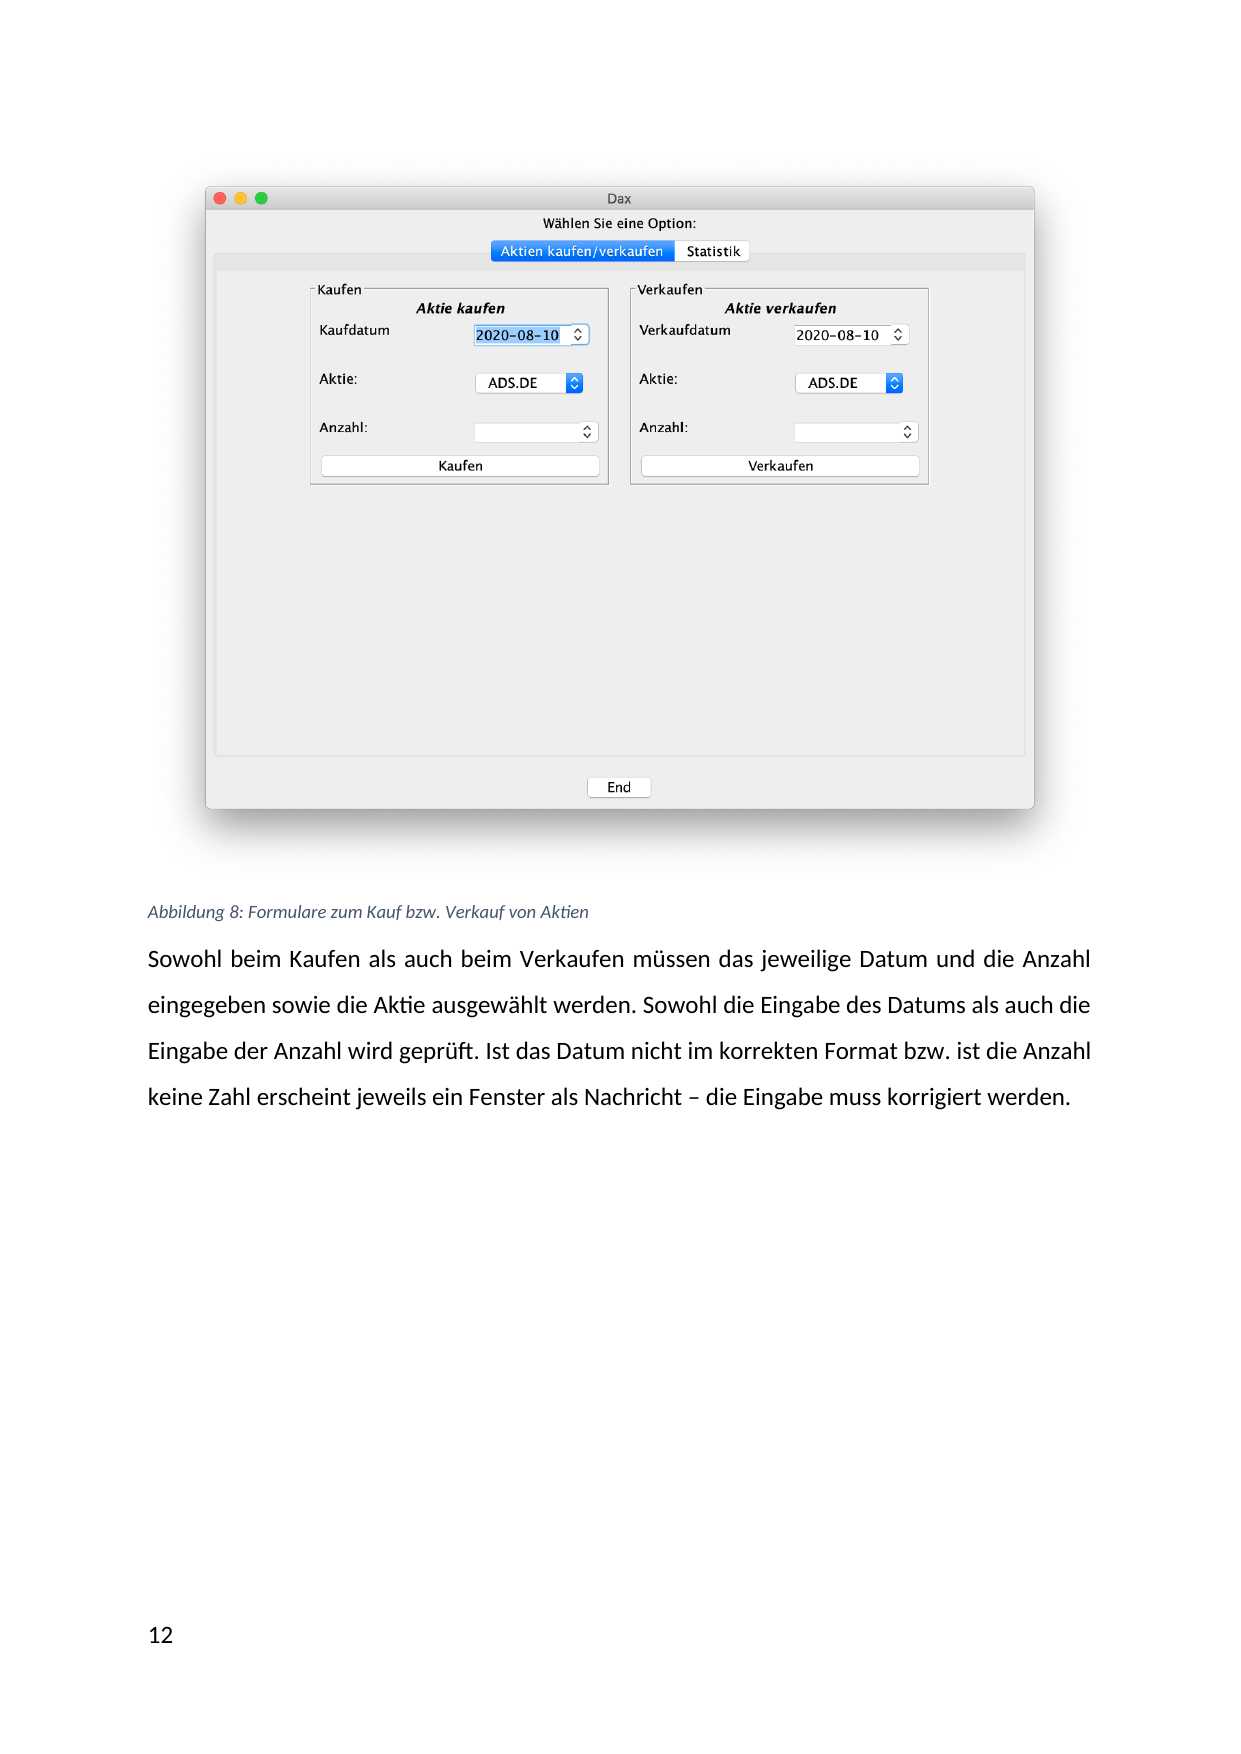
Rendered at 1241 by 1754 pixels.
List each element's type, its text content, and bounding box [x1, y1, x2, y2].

text Sowohl beim Kaufen als auch beim Verkaufen müssen das jeweilige Datum und die Anzahl eingegeben sowie die Aktie ausgewählt werden. Sowohl die Eingabe des Datums als auch die Eingabe der Anzahl wird geprüft. Ist das Datum nicht im korrekten Format bzw. ist die Anzahl keine Zahl erscheint jeweils ein Fenster als Nachricht – die Eingabe muss korrigiert werden. [148, 943, 1093, 1111]
text Abbildung 8: Formulare zum Kauf bzw. Verkauf von Aktien [148, 900, 1093, 923]
picture [147, 147, 1092, 885]
